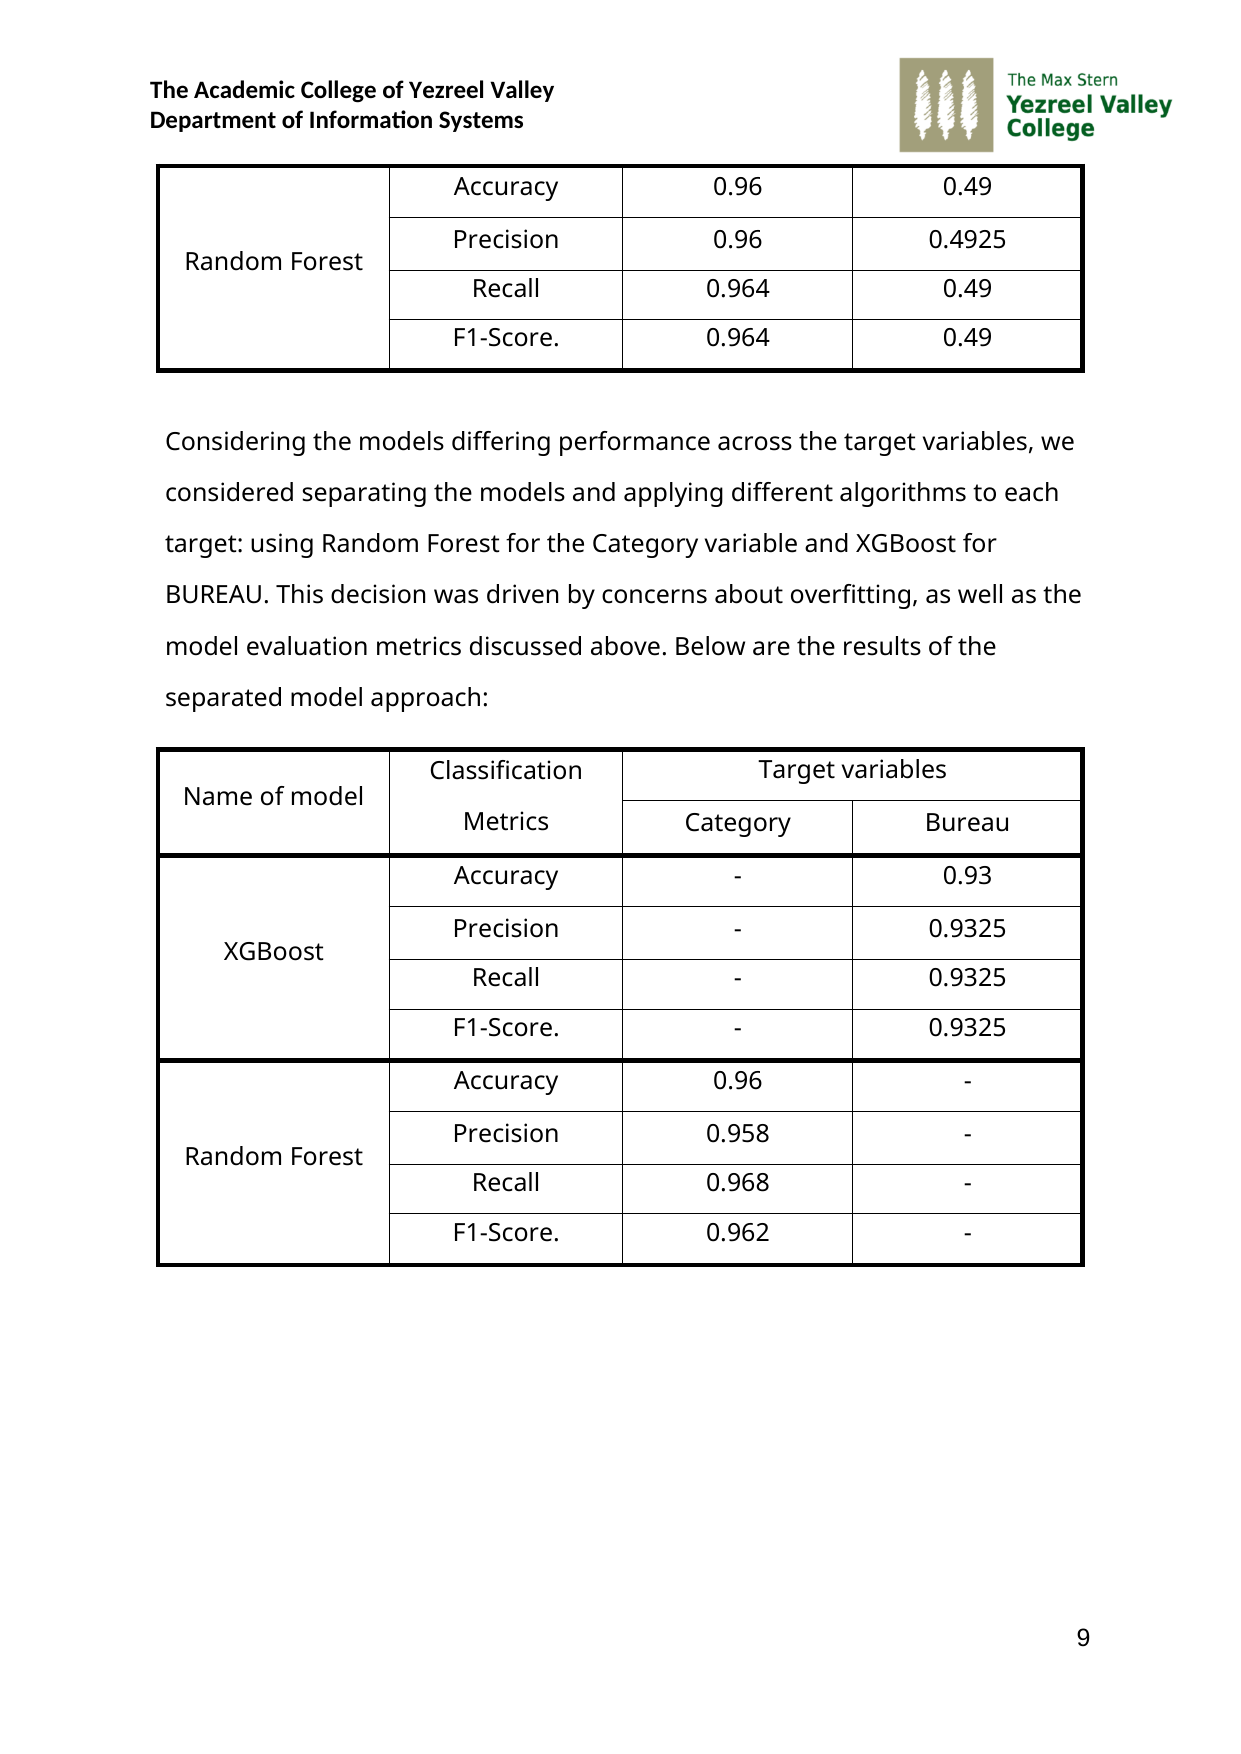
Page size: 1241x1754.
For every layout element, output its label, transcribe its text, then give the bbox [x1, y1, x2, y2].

table_cell 0.964 [623, 320, 852, 368]
table_cell - [623, 858, 852, 906]
table_cell - [853, 1063, 1080, 1111]
table_cell 0.96 [623, 218, 852, 269]
subtitle Considering the models differing performance across the target variables, we considered separating the models and applying different algorithms to each target: using Random Forest for the Category variable and XGBoost for BUREAU. This decision was driven by concerns about overfitting, as well as the model evaluation metrics discussed above. Below are the results of the separated model approach: [165, 424, 1090, 713]
table_header Classification Metrics [390, 752, 622, 853]
table_cell - [853, 1112, 1080, 1164]
table_cell 0.9325 [853, 960, 1080, 1008]
table_cell 0.49 [853, 168, 1080, 217]
table_cell - [623, 960, 852, 1008]
table_cell F1-Score. [390, 1010, 622, 1058]
table_cell Precision [390, 218, 622, 269]
table_cell F1-Score. [390, 320, 622, 368]
table_cell - [623, 1010, 852, 1058]
table_cell XGBoost [160, 858, 389, 1058]
table_cell 0.968 [623, 1165, 852, 1213]
table_cell Recall [390, 960, 622, 1008]
table_cell 0.49 [853, 320, 1080, 368]
table_cell 0.9325 [853, 907, 1080, 959]
table_cell Recall [390, 271, 622, 319]
table_header Name of model [160, 752, 389, 853]
table_cell 0.964 [623, 271, 852, 319]
table_cell Recall [390, 1165, 622, 1213]
table_cell 0.9325 [853, 1010, 1080, 1058]
table_cell - [623, 907, 852, 959]
table_cell Random Forest [160, 168, 389, 368]
table_cell 0.93 [853, 858, 1080, 906]
table_cell 0.49 [853, 271, 1080, 319]
table_cell - [853, 1165, 1080, 1213]
table_cell F1-Score. [390, 1214, 622, 1263]
table_cell 0.96 [623, 168, 852, 217]
table_header Target variables [623, 752, 1080, 800]
table_cell 0.96 [623, 1063, 852, 1111]
table_cell Accuracy [390, 168, 622, 217]
table_cell 0.958 [623, 1112, 852, 1164]
table_cell - [853, 1214, 1080, 1263]
table_cell Category [623, 801, 852, 853]
table_cell Bureau [853, 801, 1080, 853]
table_cell Accuracy [390, 858, 622, 906]
table_cell 0.4925 [853, 218, 1080, 269]
table_cell 0.962 [623, 1214, 852, 1263]
table_cell Precision [390, 1112, 622, 1164]
table_cell Precision [390, 907, 622, 959]
picture [892, 52, 1181, 158]
table_cell Random Forest [160, 1063, 389, 1263]
table_cell Accuracy [390, 1063, 622, 1111]
